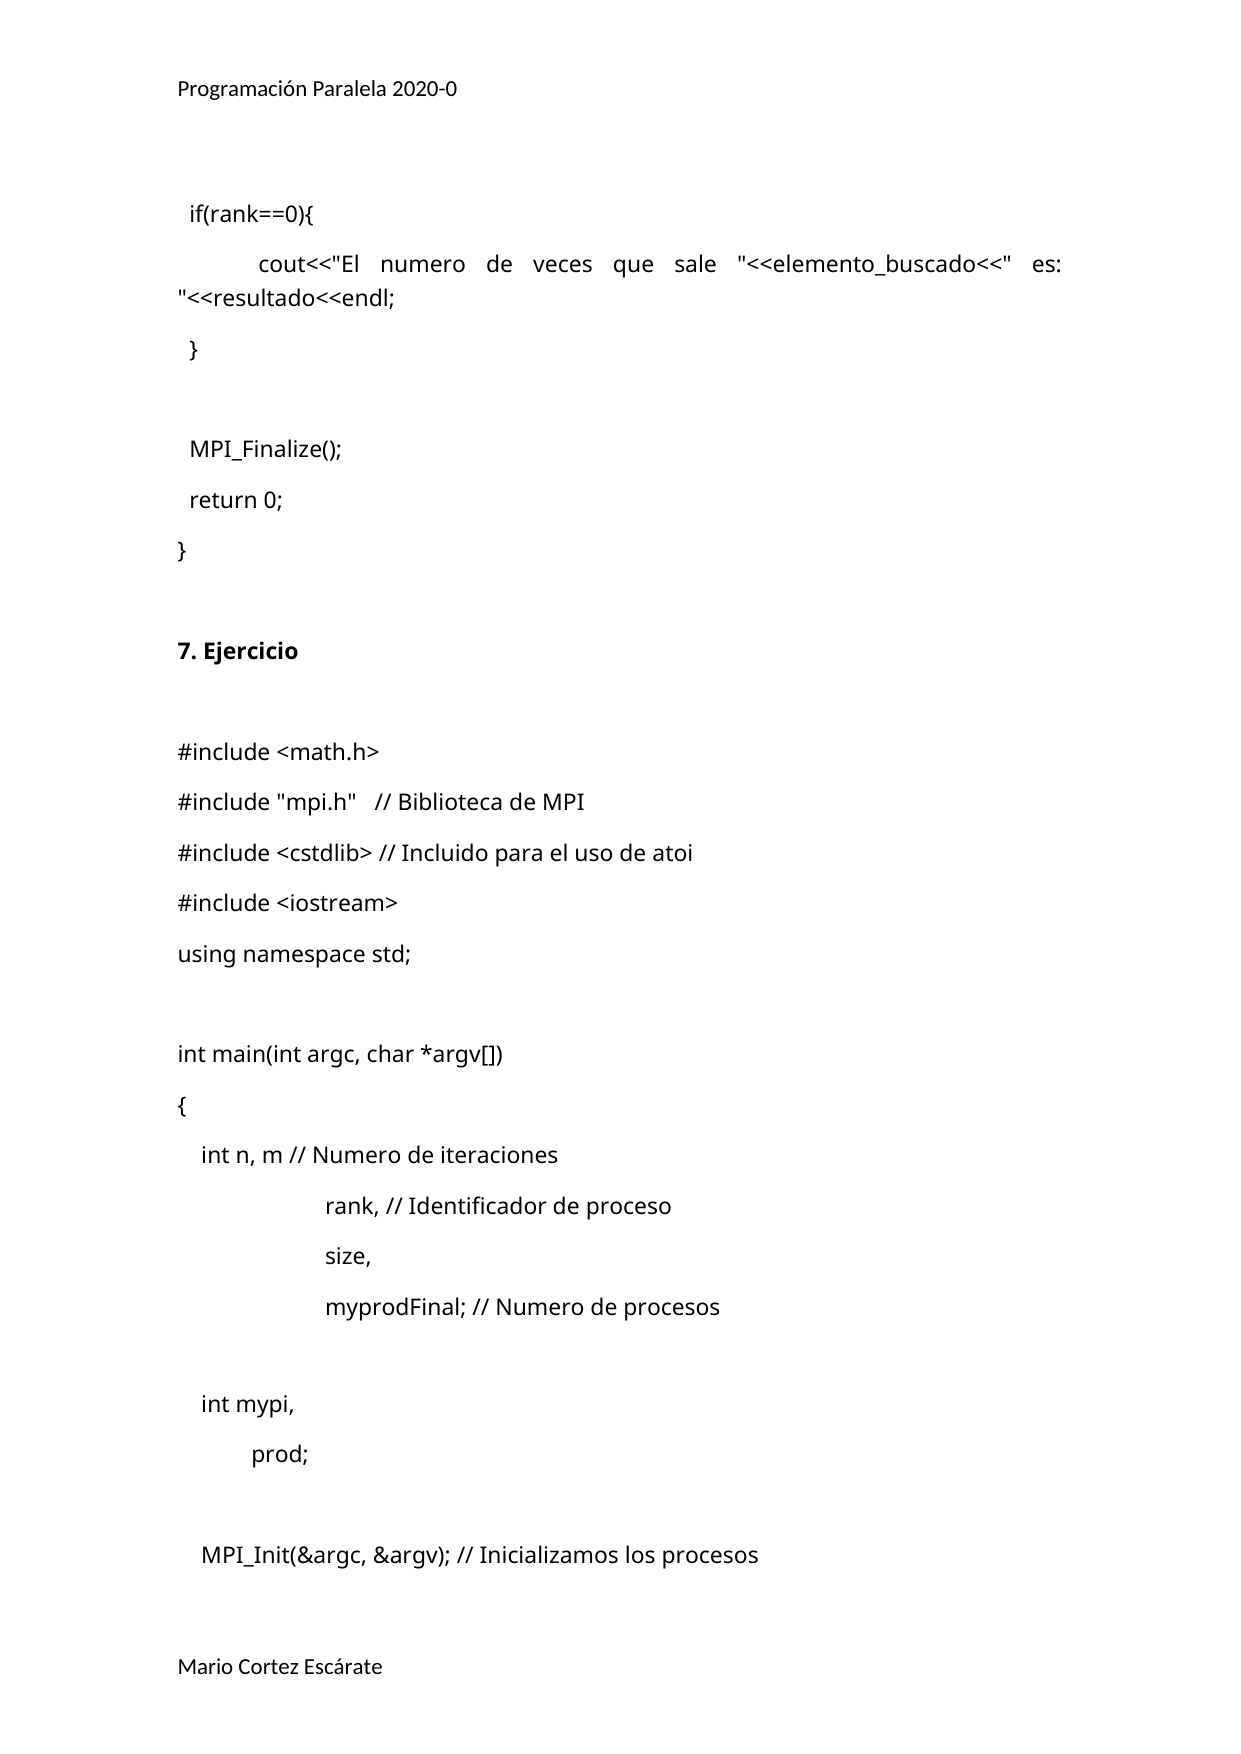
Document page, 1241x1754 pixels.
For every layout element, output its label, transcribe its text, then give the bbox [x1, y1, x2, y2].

text return 0; [177, 484, 1063, 515]
text size, [177, 1240, 1063, 1271]
text if(rank==0){ [177, 198, 1063, 229]
text int main(int argc, char *argv[]) [177, 1038, 1063, 1070]
text #include "mpi.h" // Biblioteca de MPI [177, 786, 1063, 818]
text rank, // Identificador de proceso [177, 1190, 1063, 1221]
text cout<<"El numero de veces que sale "<<elemento_buscado<<" es: "<<resultado<<endl; [177, 248, 1063, 313]
text #include <math.h> [177, 736, 1063, 767]
text using namespace std; [177, 938, 1063, 969]
text prod; [177, 1438, 1063, 1469]
text myprodFinal; // Numero de procesos [177, 1291, 1063, 1322]
text } [177, 333, 1063, 364]
text #include <cstdlib> // Incluido para el uso de atoi [177, 837, 1063, 868]
text } [177, 534, 1063, 566]
text int n, m // Numero de iteraciones [177, 1139, 1063, 1171]
text int mypi, [177, 1388, 1063, 1419]
text MPI_Finalize(); [177, 433, 1063, 465]
text { [177, 1089, 1063, 1120]
text MPI_Init(&argc, &argv); // Inicializamos los procesos [177, 1539, 1063, 1570]
text 7. Ejercicio [177, 635, 1063, 666]
text #include <iostream> [177, 887, 1063, 918]
